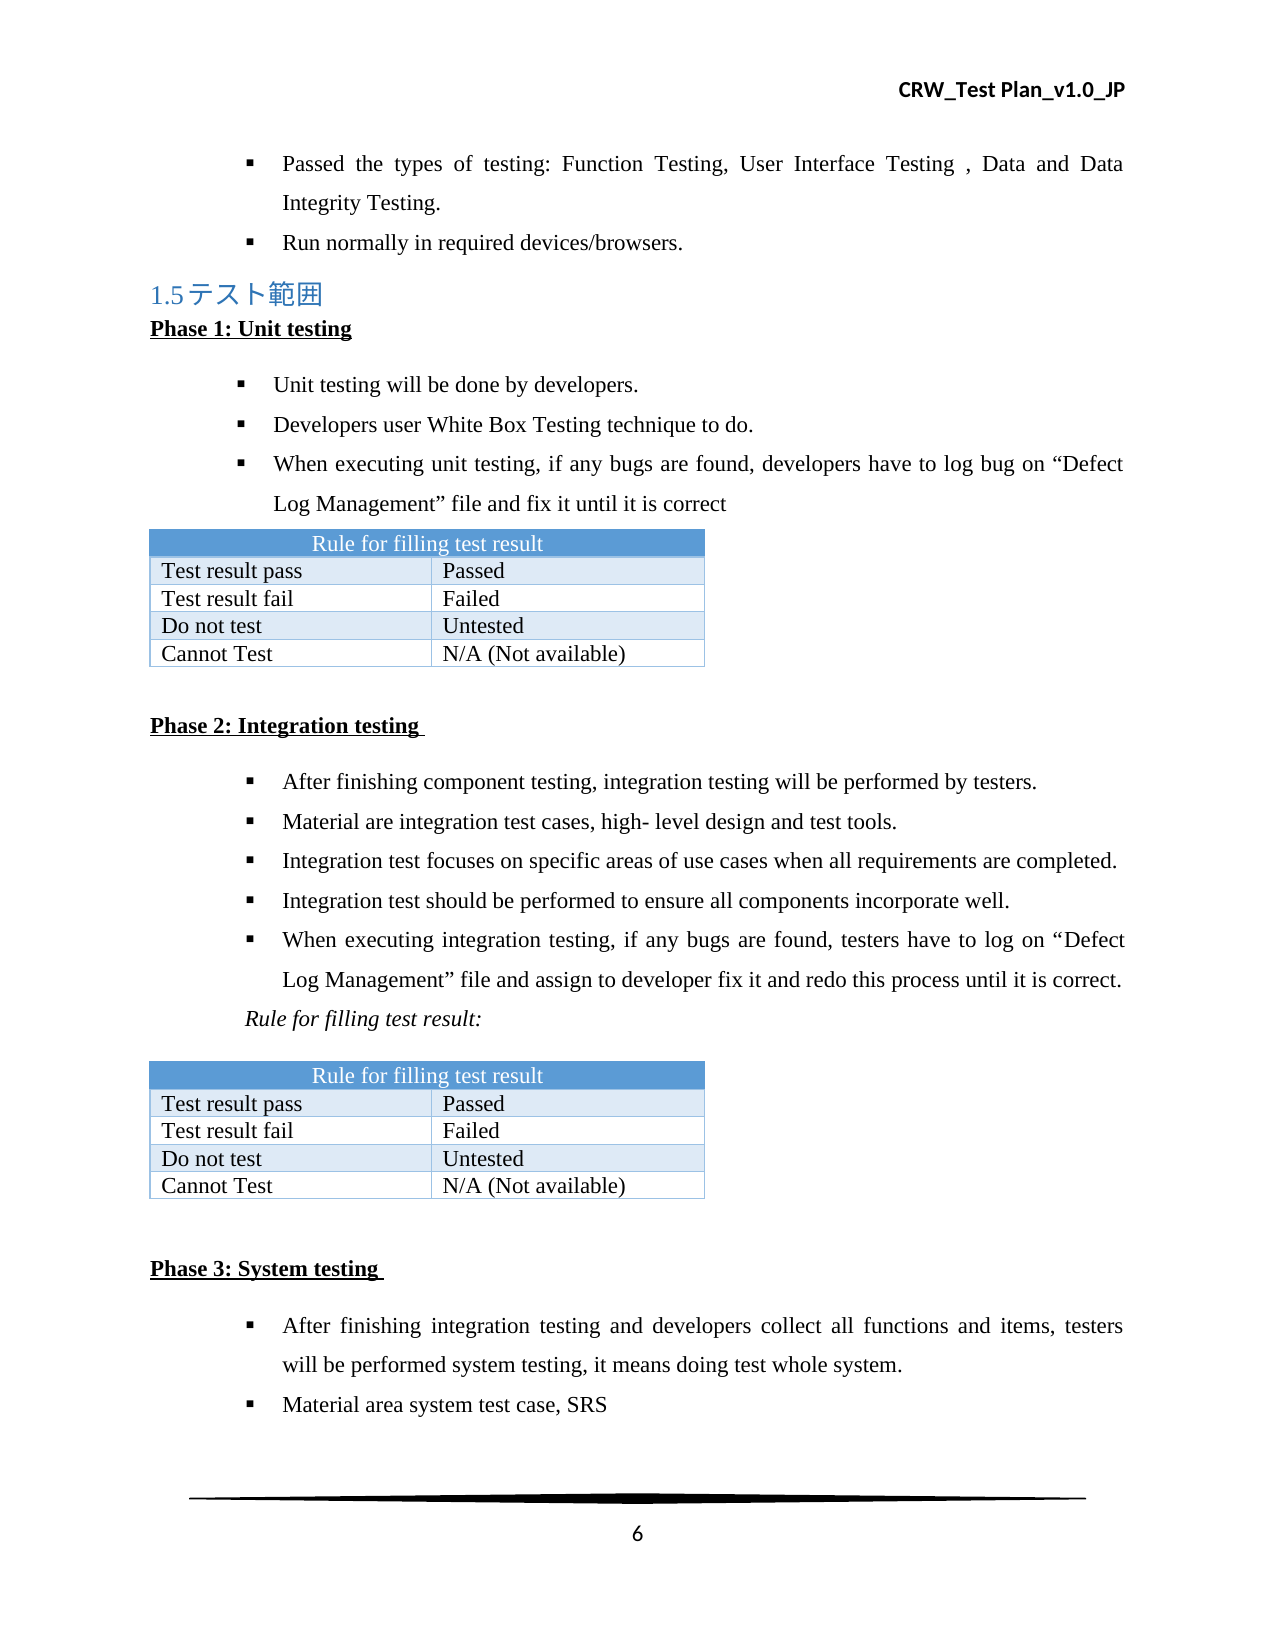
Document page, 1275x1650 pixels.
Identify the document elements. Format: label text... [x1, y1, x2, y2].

list Material area system test case, SRS [244, 1391, 1125, 1417]
table_cell Do not test [151, 612, 431, 639]
table_cell Untested [432, 1145, 704, 1171]
list Material are integration test cases, high- level design and test tools. [244, 808, 1125, 834]
table_cell Cannot Test [151, 1172, 431, 1198]
table_cell Passed [432, 1090, 704, 1116]
list After finishing integration testing and developers collect all functions and items, testers will be performed system testing, it means doing test whole system. [244, 1312, 1125, 1377]
table_cell Test result fail [151, 585, 431, 611]
text Phase 1: Unit testing [150, 315, 1125, 341]
list Run normally in required devices/browsers. [244, 229, 1125, 255]
table_cell Test result pass [151, 558, 431, 584]
table_cell N/A (Not available) [432, 1172, 704, 1198]
text Phase 3: System testing [150, 1256, 1125, 1282]
list Integration test focuses on specific areas of use cases when all requirements are completed. [244, 847, 1125, 874]
list After finishing component testing, integration testing will be performed by testers. [244, 768, 1125, 795]
table_cell Cannot Test [151, 640, 431, 666]
table_cell Failed [432, 1117, 704, 1143]
table_cell N/A (Not available) [432, 640, 704, 666]
list Developers user White Box Testing technique to do. [236, 411, 1125, 437]
table_header Rule for filling test result [151, 530, 704, 556]
table_cell Do not test [151, 1145, 431, 1171]
table_cell Passed [432, 558, 704, 584]
table_cell Test result pass [151, 1090, 431, 1116]
table_header Rule for filling test result [151, 1063, 704, 1089]
subtitle テスト範囲 [150, 273, 1125, 312]
list Integration test should be performed to ensure all components incorporate well. [244, 887, 1125, 913]
table_cell Untested [432, 612, 704, 639]
text Phase 2: Integration testing [150, 712, 1125, 738]
list Unit testing will be done by developers. [236, 371, 1125, 397]
list When executing integration testing, if any bugs are found, testers have to log on “Defect Log Management” file and assign to developer fix it and redo this process until it is correct. [244, 926, 1125, 992]
table_cell Test result fail [151, 1117, 431, 1143]
list Passed the types of testing: Function Testing, User Interface Testing , Data and Data Integrity Testing. [244, 150, 1125, 216]
text Rule for filling test result: [244, 1005, 1125, 1032]
list When executing unit testing, if any bugs are found, developers have to log bug on “Defect Log Management” file and fix it until it is correct [236, 450, 1125, 516]
table_cell Failed [432, 585, 704, 611]
